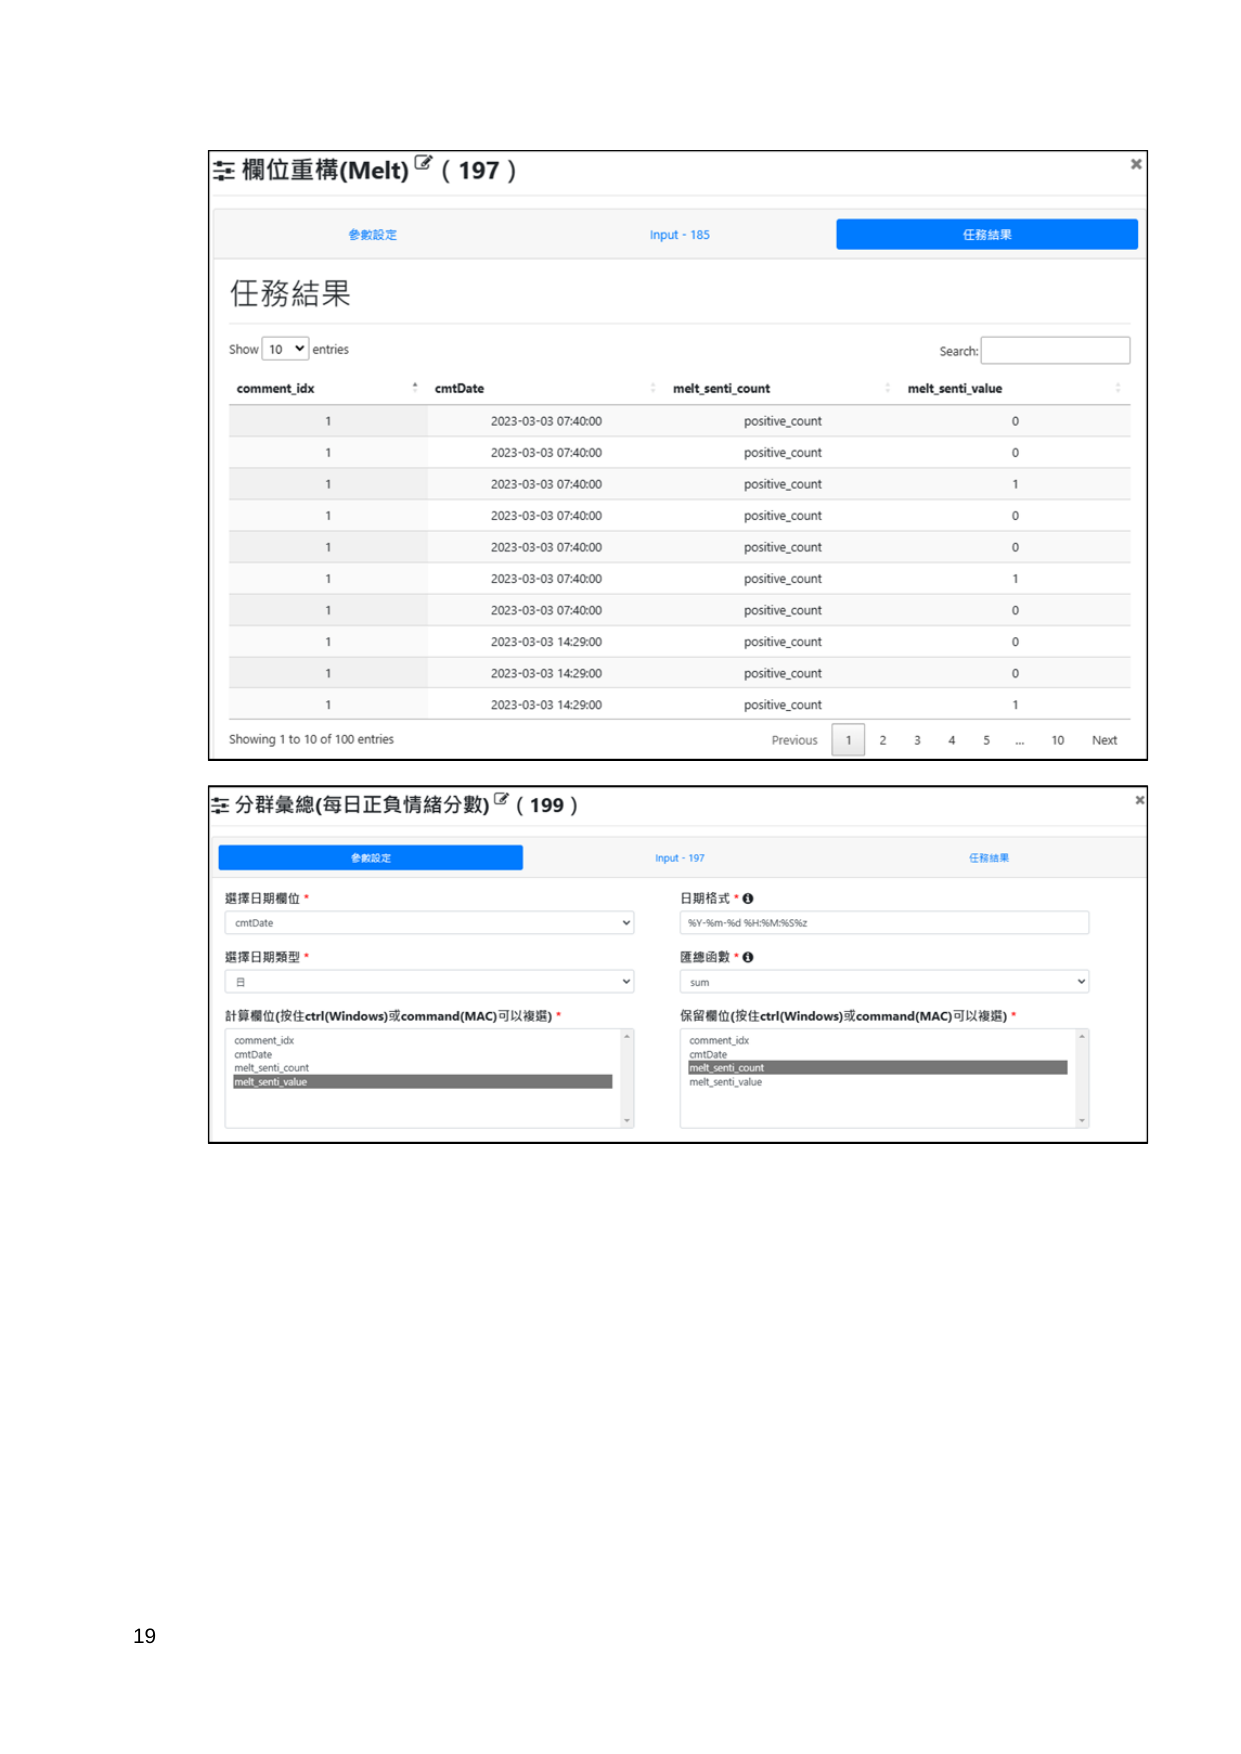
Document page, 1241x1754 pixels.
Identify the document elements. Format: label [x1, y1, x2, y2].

picture [207, 150, 1149, 761]
picture [207, 785, 1149, 1144]
